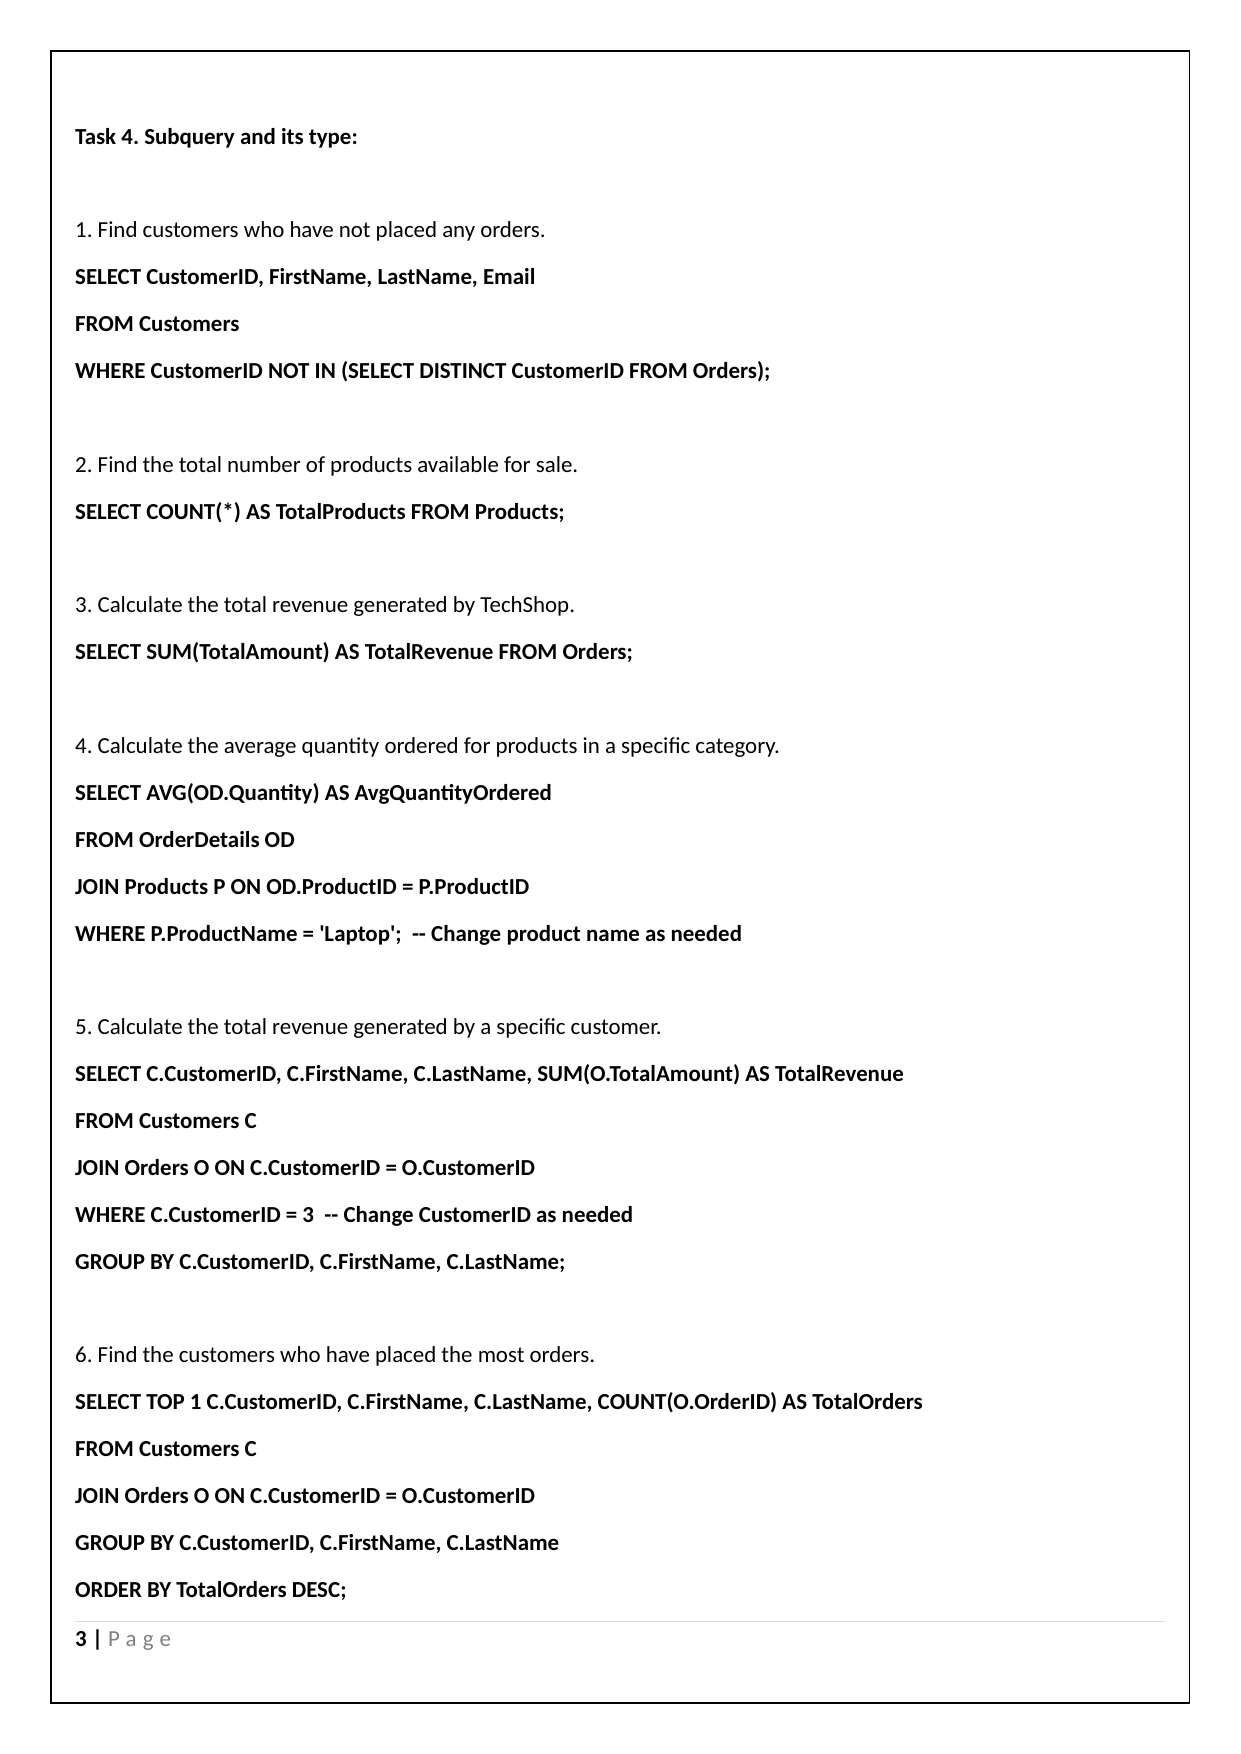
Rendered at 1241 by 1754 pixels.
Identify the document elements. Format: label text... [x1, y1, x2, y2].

text GROUP BY C.CustomerID, C.FirstName, C.LastName; [75, 1247, 1165, 1275]
text FROM Customers C [75, 1106, 1165, 1134]
text SELECT SUM(TotalAmount) AS TotalRevenue FROM Orders; [75, 637, 1165, 666]
text JOIN Orders O ON C.CustomerID = O.CustomerID [75, 1481, 1165, 1509]
text SELECT AVG(OD.Quantity) AS AvgQuantityOrdered [75, 778, 1165, 806]
text ORDER BY TotalOrders DESC; [75, 1575, 1165, 1603]
text 6. Find the customers who have placed the most orders. [75, 1341, 1165, 1369]
text JOIN Products P ON OD.ProductID = P.ProductID [75, 872, 1165, 900]
text SELECT COUNT(*) AS TotalProducts FROM Products; [75, 497, 1165, 525]
text SELECT C.CustomerID, C.FirstName, C.LastName, SUM(O.TotalAmount) AS TotalRevenue [75, 1059, 1165, 1087]
text JOIN Orders O ON C.CustomerID = O.CustomerID [75, 1153, 1165, 1181]
text Task 4. Subquery and its type: [75, 122, 1165, 150]
text 3. Calculate the total revenue generated by TechShop. [75, 591, 1165, 619]
text 1. Find customers who have not placed any orders. [75, 216, 1165, 244]
text SELECT CustomerID, FirstName, LastName, Email [75, 262, 1165, 291]
text WHERE P.ProductName = 'Laptop'; -- Change product name as needed [75, 919, 1165, 947]
text FROM Customers [75, 309, 1165, 337]
text FROM Customers C [75, 1434, 1165, 1462]
text WHERE CustomerID NOT IN (SELECT DISTINCT CustomerID FROM Orders); [75, 356, 1165, 384]
text 2. Find the total number of products available for sale. [75, 450, 1165, 478]
text 5. Calculate the total revenue generated by a specific customer. [75, 1012, 1165, 1041]
text SELECT TOP 1 C.CustomerID, C.FirstName, C.LastName, COUNT(O.OrderID) AS TotalOrders [75, 1387, 1165, 1416]
text WHERE C.CustomerID = 3 -- Change CustomerID as needed [75, 1200, 1165, 1228]
text 4. Calculate the average quantity ordered for products in a specific category. [75, 731, 1165, 759]
text GROUP BY C.CustomerID, C.FirstName, C.LastName [75, 1528, 1165, 1556]
text FROM OrderDetails OD [75, 825, 1165, 853]
